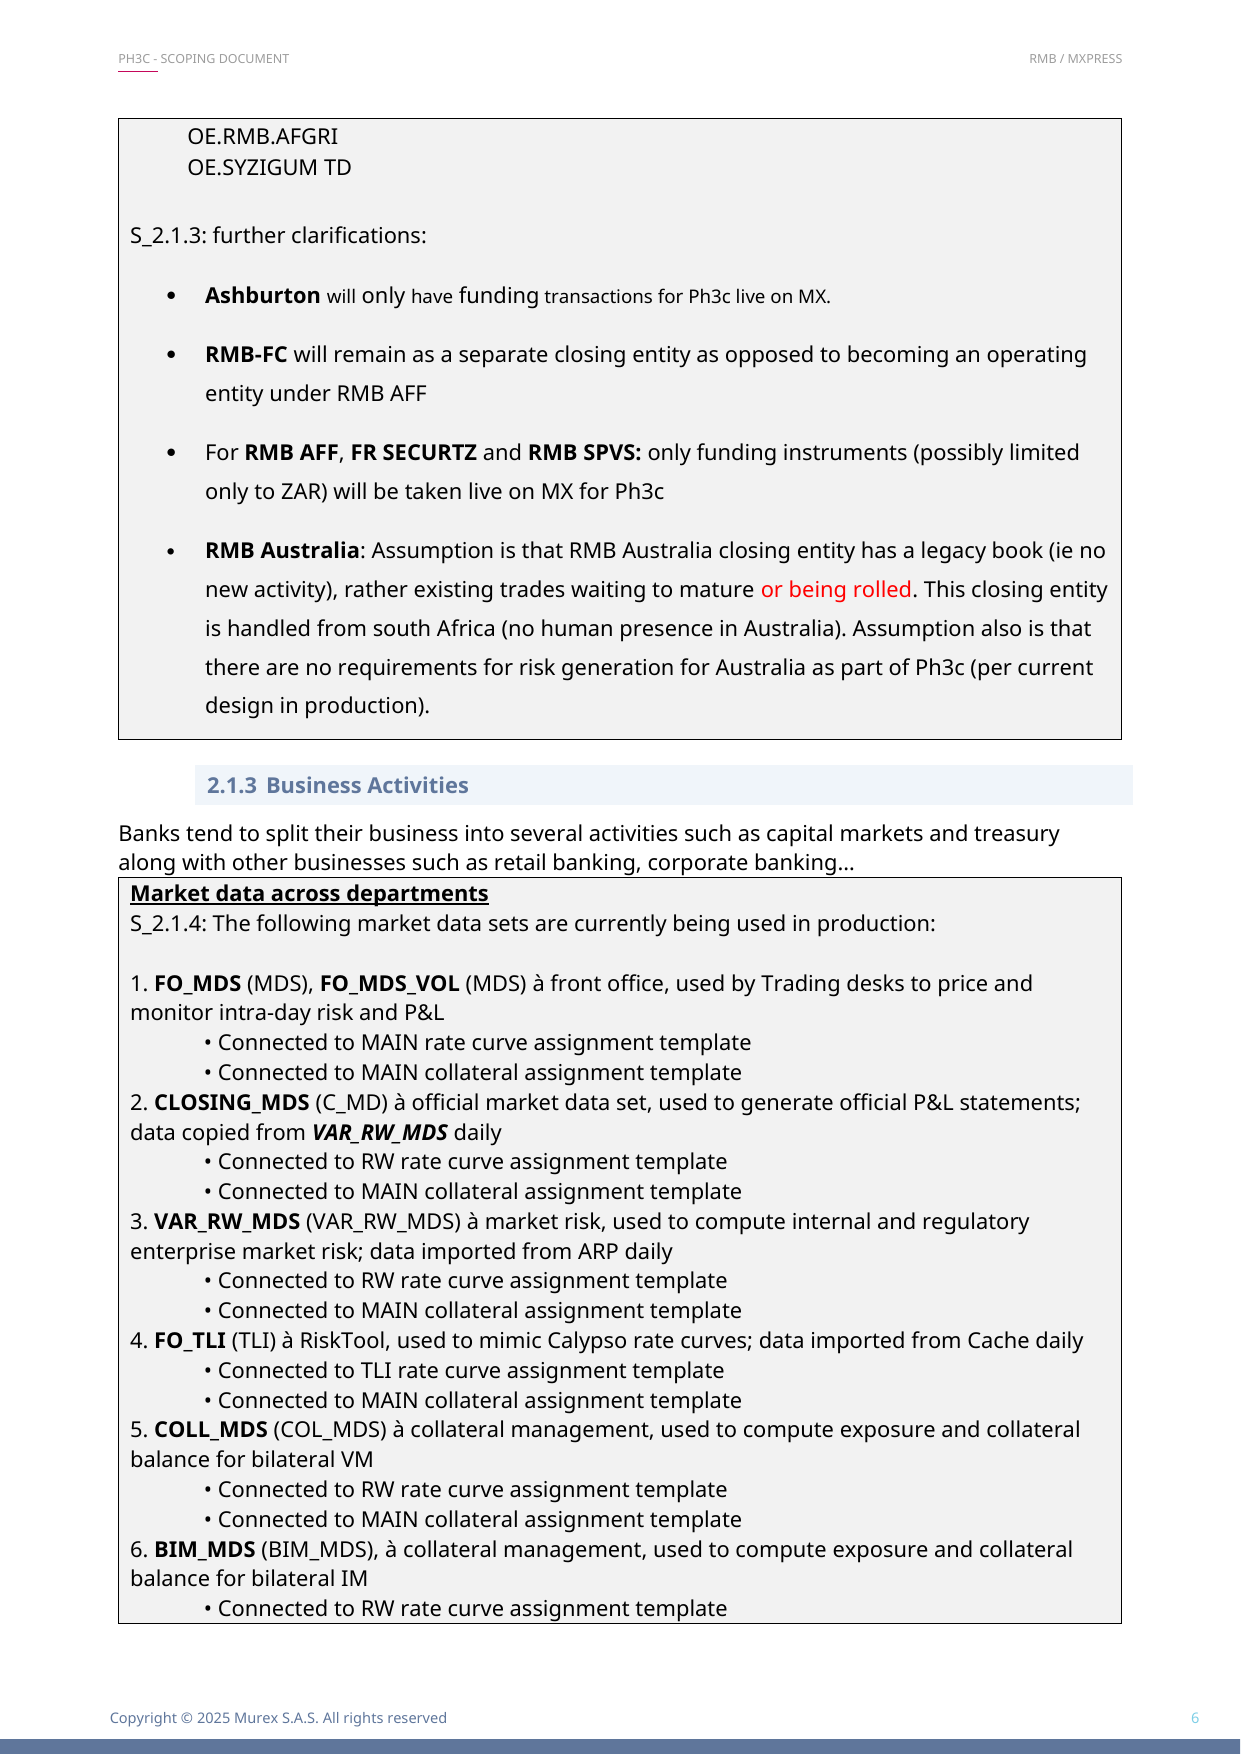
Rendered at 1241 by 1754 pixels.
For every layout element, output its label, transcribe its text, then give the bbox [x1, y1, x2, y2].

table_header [119, 878, 1121, 1623]
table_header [119, 119, 1121, 739]
text Banks tend to split their business into several activities such as capital markets and treasury along with other businesses such as retail banking, corporate banking… [118, 818, 1122, 877]
subtitle Business Activities [199, 768, 1130, 802]
